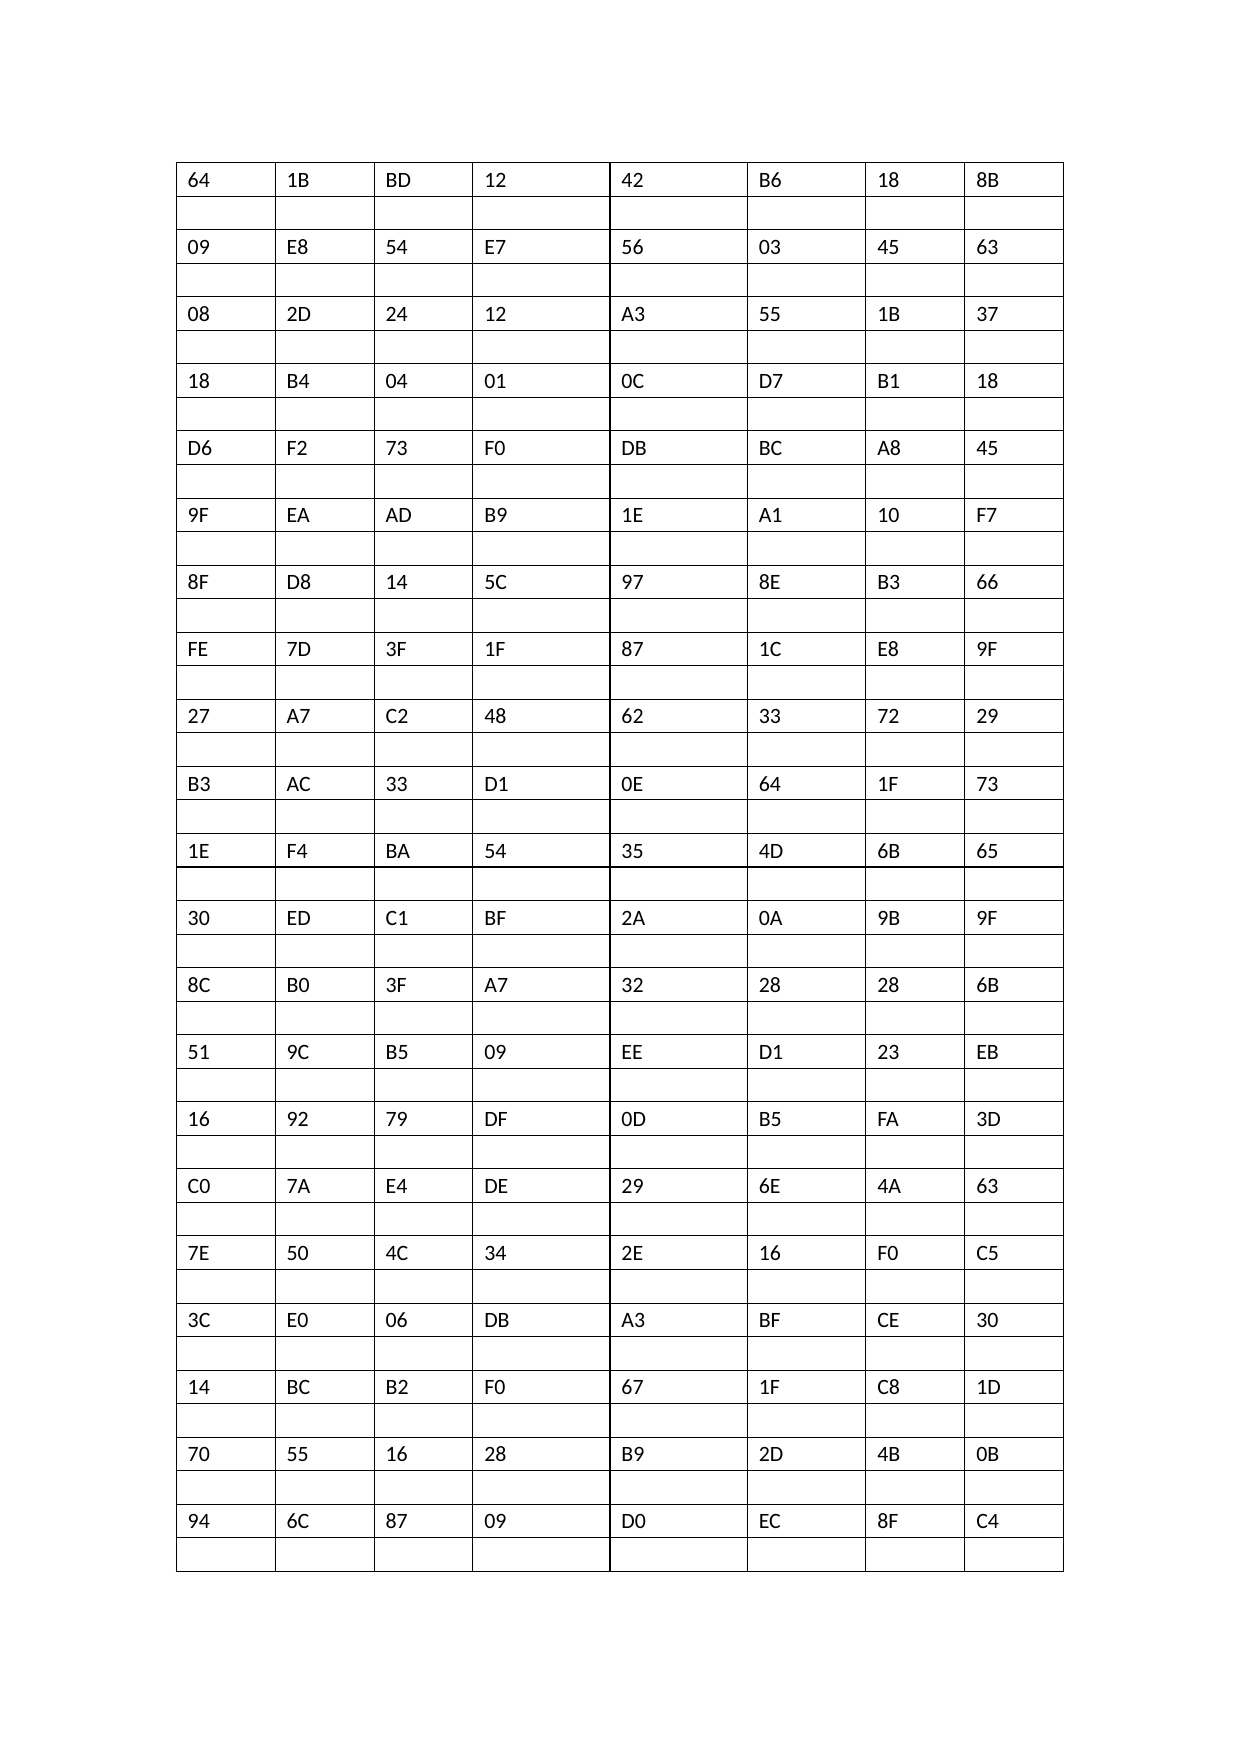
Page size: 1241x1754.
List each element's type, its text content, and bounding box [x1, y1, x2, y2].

table_cell B5 [375, 1035, 472, 1068]
table_cell 6E [748, 1169, 865, 1202]
table_cell BC [276, 1371, 374, 1403]
table_cell [866, 1538, 964, 1571]
table_cell 6B [866, 834, 964, 866]
table_cell [748, 733, 865, 766]
table_cell 28 [473, 1438, 609, 1470]
table_cell EE [611, 1035, 747, 1068]
table_cell [375, 868, 472, 900]
table_cell 4B [866, 1438, 964, 1470]
table_cell [748, 532, 865, 564]
table_cell BD [375, 163, 472, 196]
table_cell [866, 1069, 964, 1101]
table_cell 10 [866, 499, 964, 531]
table_cell 50 [276, 1236, 374, 1269]
table_cell [473, 1471, 609, 1504]
table_cell [866, 197, 964, 229]
table_cell [276, 1270, 374, 1302]
table_cell B4 [276, 364, 374, 397]
table_cell [177, 1404, 275, 1437]
table_cell [866, 733, 964, 766]
table_cell 09 [473, 1035, 609, 1068]
table_cell [473, 868, 609, 900]
table_cell [473, 733, 609, 766]
table_cell [965, 197, 1063, 229]
table_cell 5C [473, 566, 609, 598]
table_cell [866, 935, 964, 967]
table_cell 04 [375, 364, 472, 397]
table_cell F0 [866, 1236, 964, 1269]
table_cell [276, 398, 374, 430]
table_cell [375, 331, 472, 363]
table_cell [965, 1270, 1063, 1302]
table_cell [748, 1069, 865, 1101]
table_cell 73 [375, 431, 472, 464]
table_cell BC [748, 431, 865, 464]
table_cell E4 [375, 1169, 472, 1202]
table_cell [276, 1404, 374, 1437]
table_cell [473, 800, 609, 833]
table_cell 34 [473, 1236, 609, 1269]
table_cell D1 [748, 1035, 865, 1068]
table_cell [611, 666, 747, 699]
table_cell [965, 1203, 1063, 1235]
table_cell [473, 1404, 609, 1437]
table_cell [866, 868, 964, 900]
table_cell 1E [611, 499, 747, 531]
table_cell 9F [965, 633, 1063, 665]
table_cell 8C [177, 968, 275, 1001]
table_cell 16 [748, 1236, 865, 1269]
table_cell 1F [866, 767, 964, 799]
table_cell D8 [276, 566, 374, 598]
table_cell 92 [276, 1102, 374, 1135]
table_cell [965, 935, 1063, 967]
table_cell 42 [611, 163, 747, 196]
table_cell 8F [866, 1505, 964, 1537]
table_cell [965, 331, 1063, 363]
table_cell 33 [375, 767, 472, 799]
table_cell 1D [965, 1371, 1063, 1403]
table_cell [965, 1337, 1063, 1369]
table_cell [866, 398, 964, 430]
table_cell 09 [473, 1505, 609, 1537]
table_cell [276, 264, 374, 296]
table_cell [177, 331, 275, 363]
table_cell [866, 1136, 964, 1168]
table_cell [375, 1136, 472, 1168]
table_cell E8 [276, 230, 374, 263]
table_cell [965, 1069, 1063, 1101]
table_cell EB [965, 1035, 1063, 1068]
table_cell 24 [375, 297, 472, 330]
table_cell EA [276, 499, 374, 531]
table_cell [177, 264, 275, 296]
table_cell [473, 1069, 609, 1101]
table_cell [611, 935, 747, 967]
table_cell [375, 935, 472, 967]
table_cell DF [473, 1102, 609, 1135]
table_cell 45 [965, 431, 1063, 464]
table_cell [866, 1404, 964, 1437]
table_cell B1 [866, 364, 964, 397]
table_cell B3 [177, 767, 275, 799]
table_cell E0 [276, 1304, 374, 1336]
table_cell [748, 599, 865, 632]
table_cell 65 [965, 834, 1063, 866]
table_cell 12 [473, 297, 609, 330]
table_cell 0B [965, 1438, 1063, 1470]
table_cell 7D [276, 633, 374, 665]
table_cell [611, 1270, 747, 1302]
table_cell ED [276, 901, 374, 933]
table_cell [866, 1002, 964, 1034]
table_cell D6 [177, 431, 275, 464]
table_cell [965, 264, 1063, 296]
table_cell 73 [965, 767, 1063, 799]
table_cell 54 [375, 230, 472, 263]
table_cell AD [375, 499, 472, 531]
table_cell 9C [276, 1035, 374, 1068]
table_cell 8B [965, 163, 1063, 196]
table_cell 08 [177, 297, 275, 330]
table_cell [473, 264, 609, 296]
table_cell [611, 331, 747, 363]
table_cell [473, 1337, 609, 1369]
table_cell 62 [611, 700, 747, 732]
table_cell 2D [276, 297, 374, 330]
table_cell [473, 935, 609, 967]
table_cell [473, 1136, 609, 1168]
table_cell [375, 398, 472, 430]
table_cell [965, 1136, 1063, 1168]
table_cell 37 [965, 297, 1063, 330]
table_cell [748, 800, 865, 833]
table_cell [866, 1270, 964, 1302]
table_cell 4A [866, 1169, 964, 1202]
table_cell 23 [866, 1035, 964, 1068]
table_cell 9B [866, 901, 964, 933]
table_cell 01 [473, 364, 609, 397]
table_cell E7 [473, 230, 609, 263]
table_cell [965, 666, 1063, 699]
table_cell 9F [177, 499, 275, 531]
table_cell [611, 1069, 747, 1101]
table_cell [276, 935, 374, 967]
table_cell 12 [473, 163, 609, 196]
table_cell [611, 264, 747, 296]
table_cell [177, 1002, 275, 1034]
table_cell 6C [276, 1505, 374, 1537]
table_cell 1F [473, 633, 609, 665]
table_cell 45 [866, 230, 964, 263]
table_cell 1E [177, 834, 275, 866]
table_cell 0A [748, 901, 865, 933]
table_cell 0E [611, 767, 747, 799]
table_cell [276, 1203, 374, 1235]
table_cell [276, 1069, 374, 1101]
table_cell [965, 800, 1063, 833]
table_cell 28 [866, 968, 964, 1001]
table_cell [866, 666, 964, 699]
table_cell 8F [177, 566, 275, 598]
table_cell 1F [748, 1371, 865, 1403]
table_cell [748, 935, 865, 967]
table_cell 9F [965, 901, 1063, 933]
table_cell 09 [177, 230, 275, 263]
table_cell [276, 599, 374, 632]
table_cell [965, 1471, 1063, 1504]
table_cell [866, 1471, 964, 1504]
table_cell [965, 599, 1063, 632]
table_cell [965, 1538, 1063, 1571]
table_cell [611, 532, 747, 564]
table_cell [866, 532, 964, 564]
table_cell [473, 1002, 609, 1034]
table_cell [473, 398, 609, 430]
table_cell 16 [177, 1102, 275, 1135]
table_cell [611, 1136, 747, 1168]
table_cell [177, 599, 275, 632]
table_cell [276, 1538, 374, 1571]
table_cell [748, 264, 865, 296]
table_cell 79 [375, 1102, 472, 1135]
table_cell [177, 1203, 275, 1235]
table_cell [177, 532, 275, 564]
table_cell 30 [177, 901, 275, 933]
table_cell 2E [611, 1236, 747, 1269]
table_cell 03 [748, 230, 865, 263]
table_cell 14 [375, 566, 472, 598]
table_cell [177, 1337, 275, 1369]
table_cell 94 [177, 1505, 275, 1537]
table_cell B9 [611, 1438, 747, 1470]
table_cell [748, 1538, 865, 1571]
table_cell [375, 599, 472, 632]
table_cell [177, 1471, 275, 1504]
table_cell [473, 331, 609, 363]
table_cell [748, 1337, 865, 1369]
table_cell EC [748, 1505, 865, 1537]
table_cell F2 [276, 431, 374, 464]
table_cell [748, 666, 865, 699]
table_cell [748, 398, 865, 430]
table_cell 97 [611, 566, 747, 598]
table_cell [748, 197, 865, 229]
table_cell [276, 532, 374, 564]
table_cell 54 [473, 834, 609, 866]
table_cell [611, 465, 747, 497]
table_cell [611, 800, 747, 833]
table_cell 48 [473, 700, 609, 732]
table_cell [276, 868, 374, 900]
table_cell [177, 800, 275, 833]
table_cell [375, 1471, 472, 1504]
table_cell [276, 465, 374, 497]
table_cell [866, 331, 964, 363]
table_cell [177, 1538, 275, 1571]
table_cell B5 [748, 1102, 865, 1135]
table_cell [276, 800, 374, 833]
table_cell 18 [965, 364, 1063, 397]
table_cell [965, 398, 1063, 430]
table_cell [375, 1538, 472, 1571]
table_cell 64 [748, 767, 865, 799]
table_cell 27 [177, 700, 275, 732]
table_cell 28 [748, 968, 865, 1001]
table_cell [748, 1404, 865, 1437]
table_cell [611, 1471, 747, 1504]
table_cell [965, 868, 1063, 900]
table_cell [866, 1337, 964, 1369]
table_cell BA [375, 834, 472, 866]
table_cell [748, 1002, 865, 1034]
table_cell DE [473, 1169, 609, 1202]
table_cell 29 [611, 1169, 747, 1202]
table_cell [611, 1538, 747, 1571]
table_cell D7 [748, 364, 865, 397]
table_cell [375, 666, 472, 699]
table_cell B9 [473, 499, 609, 531]
table_cell [177, 935, 275, 967]
table_cell [473, 1538, 609, 1571]
table_cell [611, 599, 747, 632]
table_cell 29 [965, 700, 1063, 732]
table_cell 3F [375, 633, 472, 665]
table_cell [276, 1471, 374, 1504]
table_cell [177, 1270, 275, 1302]
table_cell [375, 264, 472, 296]
table_cell [473, 1270, 609, 1302]
table_cell 3C [177, 1304, 275, 1336]
table_cell 63 [965, 230, 1063, 263]
table_cell 1B [866, 297, 964, 330]
table_cell 87 [611, 633, 747, 665]
table_cell [611, 398, 747, 430]
table_cell A3 [611, 297, 747, 330]
table_cell 4C [375, 1236, 472, 1269]
table_cell [611, 197, 747, 229]
table_cell [375, 1002, 472, 1034]
table_cell [965, 532, 1063, 564]
table_cell D1 [473, 767, 609, 799]
table_cell [177, 733, 275, 766]
table_cell C8 [866, 1371, 964, 1403]
table_cell [177, 666, 275, 699]
table_cell [375, 465, 472, 497]
table_cell [748, 1471, 865, 1504]
table_cell FA [866, 1102, 964, 1135]
table_cell 3D [965, 1102, 1063, 1135]
table_cell 1C [748, 633, 865, 665]
table_cell [473, 532, 609, 564]
table_cell FE [177, 633, 275, 665]
table_cell [965, 1404, 1063, 1437]
table_cell [276, 331, 374, 363]
table_cell 06 [375, 1304, 472, 1336]
table_cell F7 [965, 499, 1063, 531]
table_cell 63 [965, 1169, 1063, 1202]
table_cell [276, 197, 374, 229]
table_cell 6B [965, 968, 1063, 1001]
table_cell [473, 666, 609, 699]
table_cell [177, 197, 275, 229]
table_cell 1B [276, 163, 374, 196]
table_cell [177, 1069, 275, 1101]
table_cell 3F [375, 968, 472, 1001]
table_cell C4 [965, 1505, 1063, 1537]
table_cell F4 [276, 834, 374, 866]
table_cell B2 [375, 1371, 472, 1403]
table_cell [375, 733, 472, 766]
table_cell 56 [611, 230, 747, 263]
table_cell 67 [611, 1371, 747, 1403]
table_cell 51 [177, 1035, 275, 1068]
table_cell B0 [276, 968, 374, 1001]
table_cell [473, 465, 609, 497]
table_cell A7 [276, 700, 374, 732]
table_cell [375, 1270, 472, 1302]
table_cell [276, 733, 374, 766]
table_cell A1 [748, 499, 865, 531]
table_cell [866, 800, 964, 833]
table_cell 32 [611, 968, 747, 1001]
table_cell [611, 1404, 747, 1437]
table_cell [177, 398, 275, 430]
table_cell 72 [866, 700, 964, 732]
table_cell [748, 1270, 865, 1302]
table_cell B6 [748, 163, 865, 196]
table_cell 30 [965, 1304, 1063, 1336]
table_cell [748, 331, 865, 363]
table_cell 18 [177, 364, 275, 397]
table_cell [276, 1337, 374, 1369]
table_cell C5 [965, 1236, 1063, 1269]
table_cell [177, 868, 275, 900]
table_cell E8 [866, 633, 964, 665]
table_cell C2 [375, 700, 472, 732]
table_cell [748, 465, 865, 497]
table_cell [965, 1002, 1063, 1034]
table_cell [611, 1203, 747, 1235]
table_cell [473, 1203, 609, 1235]
table_cell [375, 532, 472, 564]
table_cell 55 [276, 1438, 374, 1470]
table_cell 35 [611, 834, 747, 866]
table_cell 14 [177, 1371, 275, 1403]
table_cell AC [276, 767, 374, 799]
table_cell [748, 868, 865, 900]
table_cell [473, 599, 609, 632]
table_cell [375, 800, 472, 833]
table_cell [276, 1002, 374, 1034]
table_cell [748, 1203, 865, 1235]
table_cell F0 [473, 1371, 609, 1403]
table_cell [276, 666, 374, 699]
table_cell 16 [375, 1438, 472, 1470]
table_cell C0 [177, 1169, 275, 1202]
table_cell 55 [748, 297, 865, 330]
table_cell [177, 1136, 275, 1168]
table_cell A8 [866, 431, 964, 464]
table_cell [611, 1337, 747, 1369]
table_cell [965, 465, 1063, 497]
table_cell 0D [611, 1102, 747, 1135]
table_cell 70 [177, 1438, 275, 1470]
table_cell [177, 465, 275, 497]
table_cell [866, 1203, 964, 1235]
table_cell 87 [375, 1505, 472, 1537]
table_cell A3 [611, 1304, 747, 1336]
table_cell 4D [748, 834, 865, 866]
table_cell [965, 733, 1063, 766]
table_cell 2A [611, 901, 747, 933]
table_cell [375, 197, 472, 229]
table_cell A7 [473, 968, 609, 1001]
table_cell [866, 465, 964, 497]
table_cell 8E [748, 566, 865, 598]
table_cell [611, 1002, 747, 1034]
table_cell [276, 1136, 374, 1168]
table_cell 2D [748, 1438, 865, 1470]
table_cell [866, 599, 964, 632]
table_cell CE [866, 1304, 964, 1336]
table_cell [375, 1203, 472, 1235]
table_cell D0 [611, 1505, 747, 1537]
table_cell BF [748, 1304, 865, 1336]
table_cell 66 [965, 566, 1063, 598]
table_cell [611, 868, 747, 900]
table_cell 7E [177, 1236, 275, 1269]
table_cell [375, 1404, 472, 1437]
table_cell [375, 1069, 472, 1101]
table_cell BF [473, 901, 609, 933]
table_cell 0C [611, 364, 747, 397]
table_cell [866, 264, 964, 296]
table_cell [611, 733, 747, 766]
table_cell 33 [748, 700, 865, 732]
table_cell C1 [375, 901, 472, 933]
table_cell F0 [473, 431, 609, 464]
table_cell [473, 197, 609, 229]
table_cell B3 [866, 566, 964, 598]
table_cell DB [473, 1304, 609, 1336]
table_cell DB [611, 431, 747, 464]
table_cell [375, 1337, 472, 1369]
table_cell 18 [866, 163, 964, 196]
table_cell 7A [276, 1169, 374, 1202]
table_cell 64 [177, 163, 275, 196]
table_cell [748, 1136, 865, 1168]
